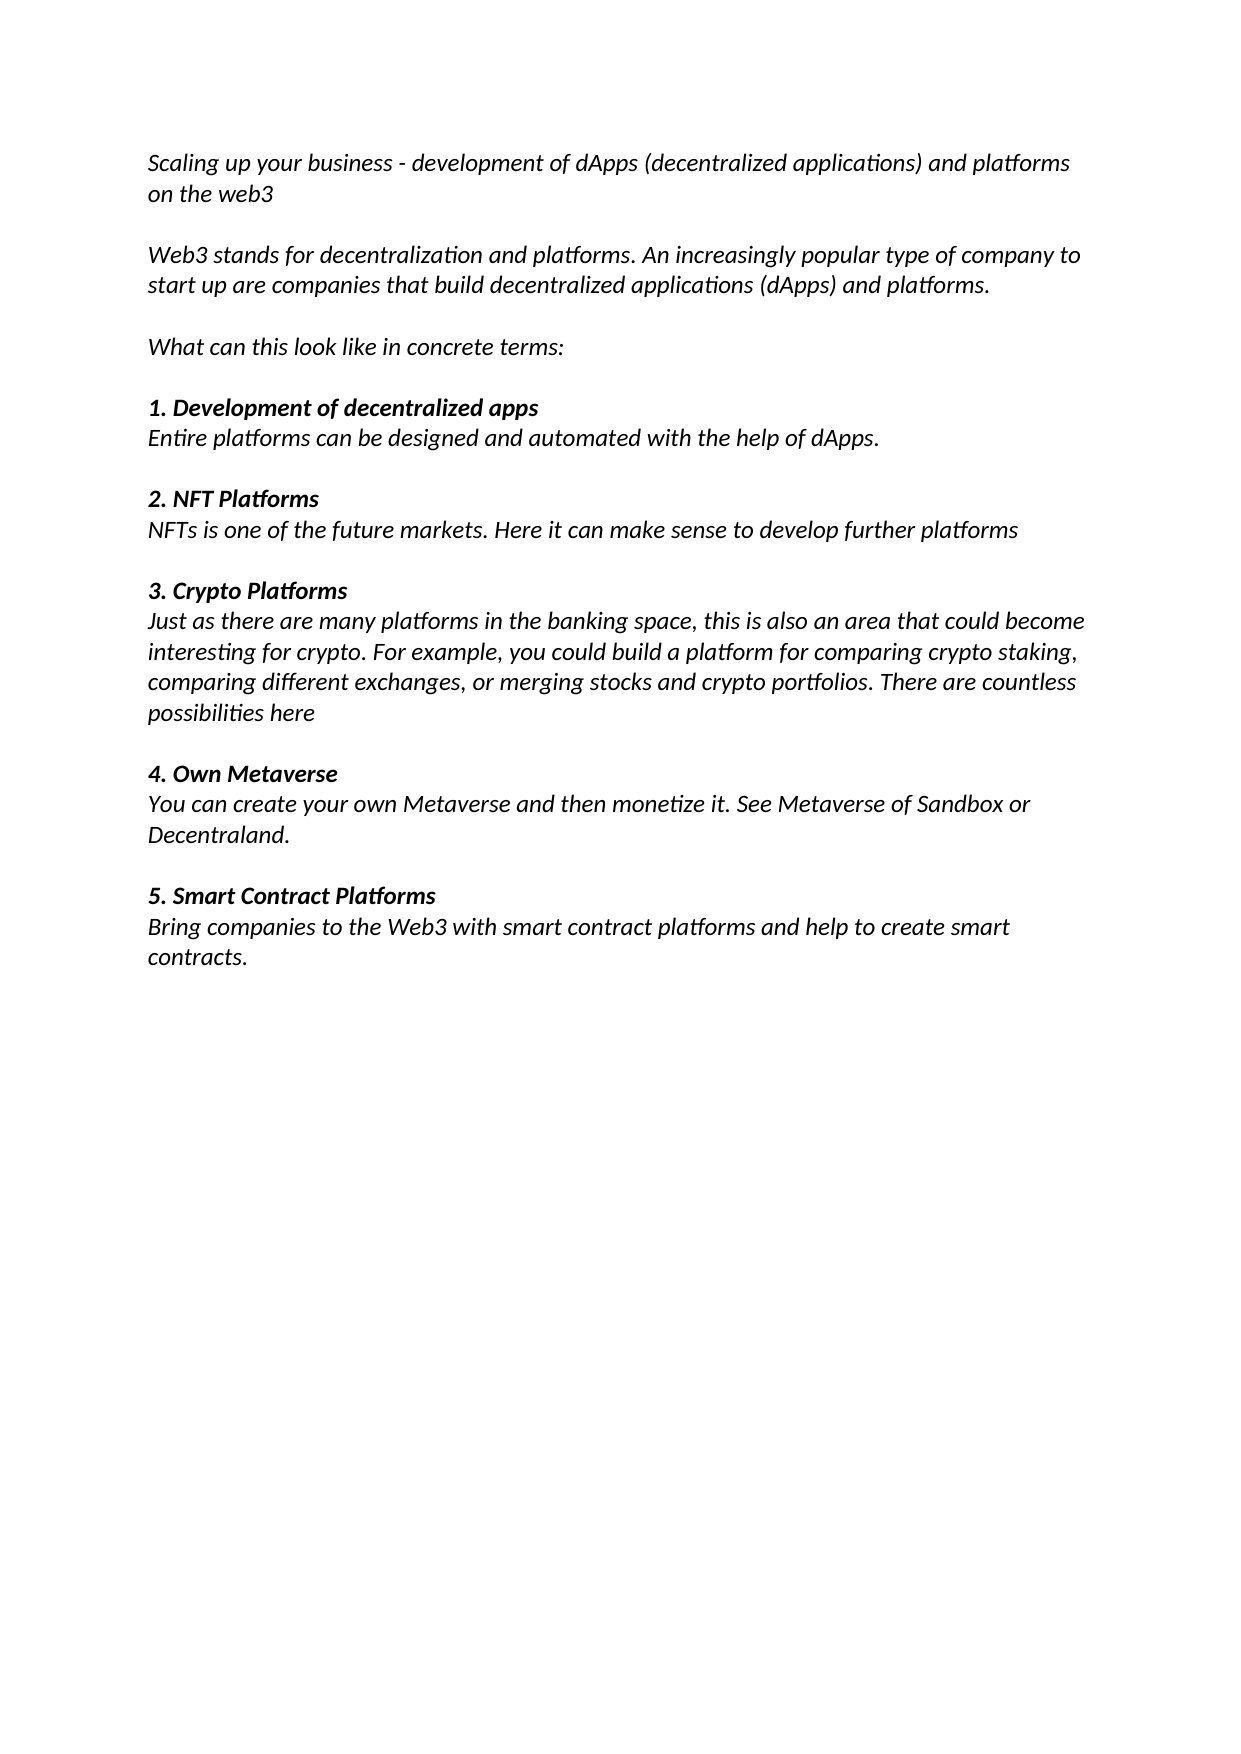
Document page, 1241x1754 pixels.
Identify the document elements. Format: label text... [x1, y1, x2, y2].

text Entire platforms can be designed and automated with the help of dApps. [148, 422, 1093, 453]
text NFTs is one of the future markets. Here it can make sense to develop further platforms [148, 514, 1093, 544]
text Scaling up your business - development of dApps (decentralized applications) and platforms on the web3 [148, 148, 1093, 209]
text Just as there are many platforms in the banking space, this is also an area that could become interesting for crypto. For example, you could build a platform for comparing crypto staking, comparing different exchanges, or merging stocks and crypto portfolios. There are countless possibilities here [148, 605, 1093, 727]
text 5. Smart Contract Platforms [148, 880, 1093, 911]
text Bring companies to the Web3 with smart contract platforms and help to create smart contracts. [148, 911, 1093, 972]
text Web3 stands for decentralization and platforms. An increasingly popular type of company to start up are companies that build decentralized applications (dApps) and platforms. [148, 239, 1093, 300]
text 1. Development of decentralized apps [148, 392, 1093, 422]
text You can create your own Metaverse and then monetize it. See Metaverse of Sandbox or Decentraland. [148, 788, 1093, 849]
text What can this look like in concrete terms: [148, 331, 1093, 361]
text 2. NFT Platforms [148, 483, 1093, 514]
text 4. Own Metaverse [148, 758, 1093, 788]
text 3. Crypto Platforms [148, 575, 1093, 605]
